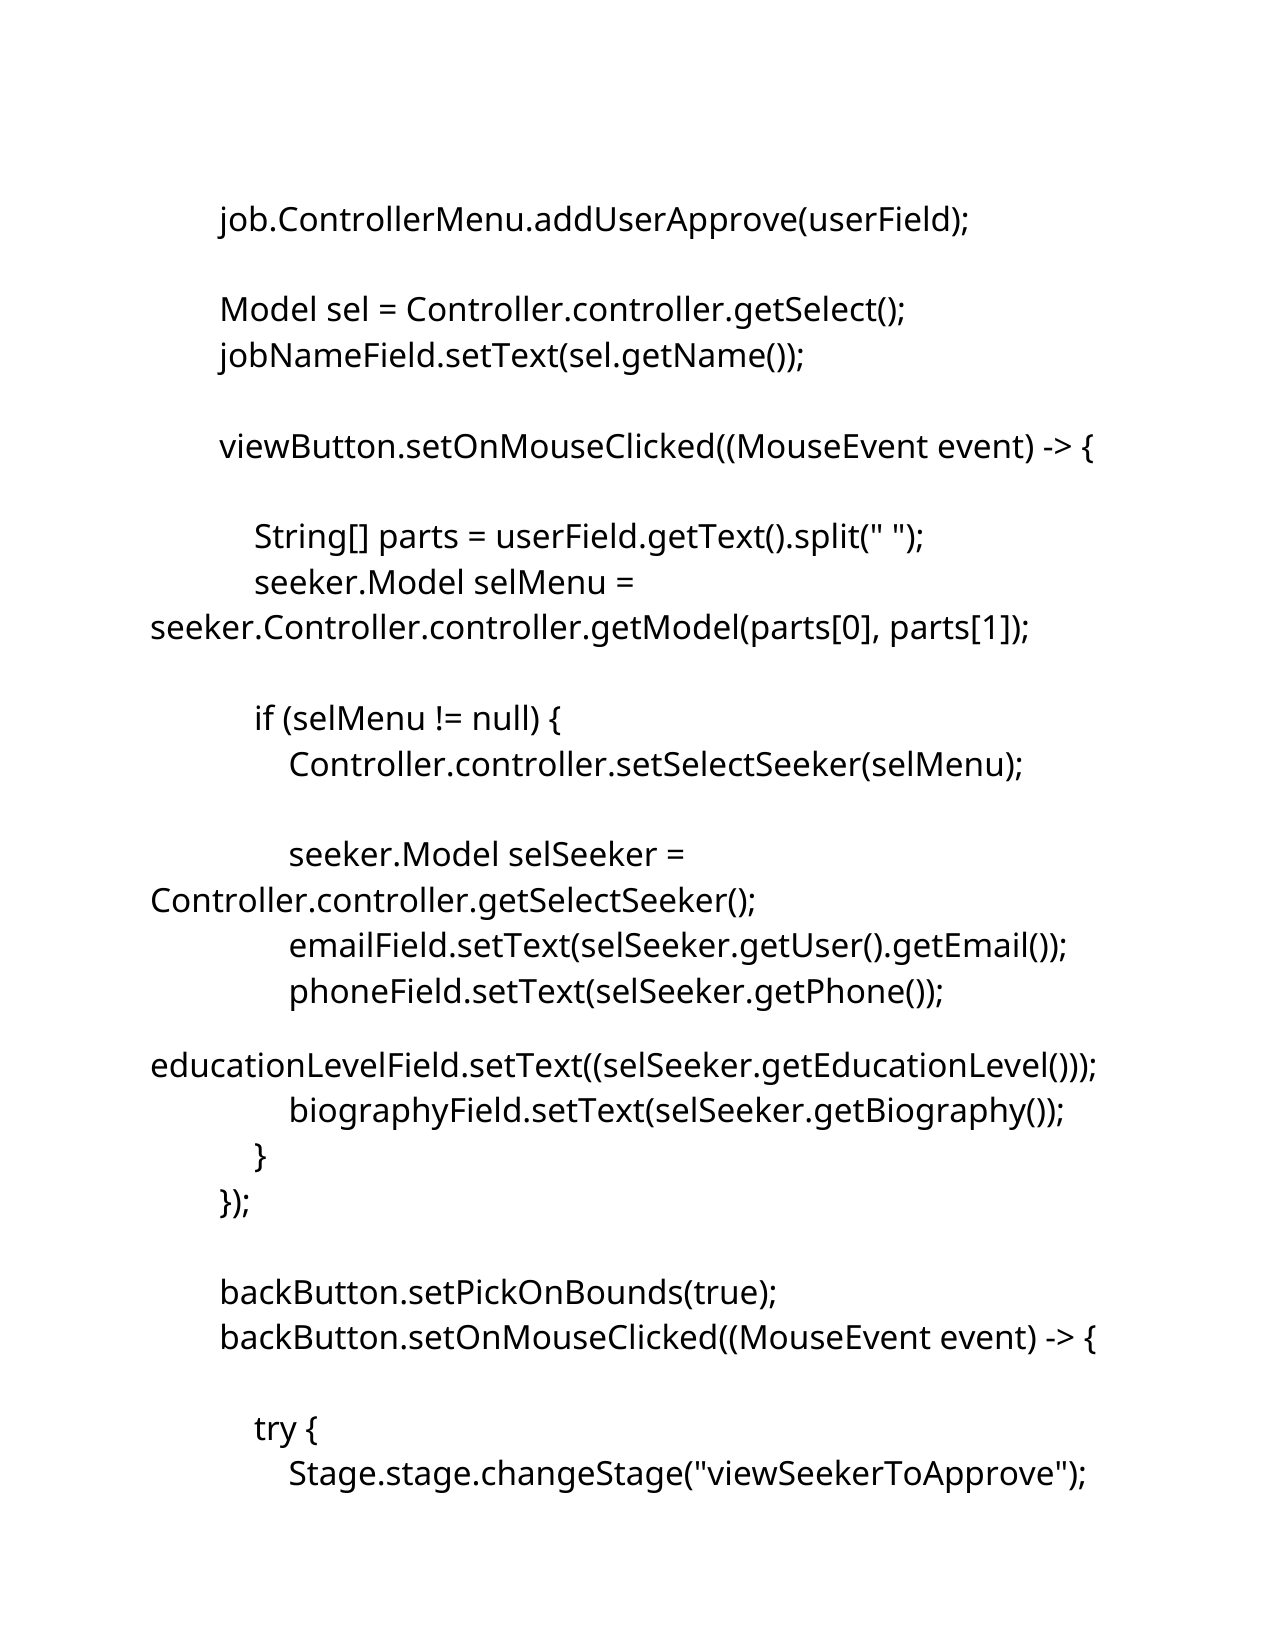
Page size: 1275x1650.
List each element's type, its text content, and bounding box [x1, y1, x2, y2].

text seeker.Model selSeeker = Controller.controller.getSelectSeeker(); [150, 831, 1125, 922]
text job.ControllerMenu.addUserApprove(userField); [150, 195, 1125, 241]
text try { [150, 1405, 1125, 1450]
text jobNameField.setText(sel.getName()); [150, 332, 1125, 377]
text Model sel = Controller.controller.getSelect(); [150, 286, 1125, 332]
text String[] parts = userField.getText().split(" "); [150, 513, 1125, 559]
text Controller.controller.setSelectSeeker(selMenu); [150, 740, 1125, 786]
text biographyField.setText(selSeeker.getBiography()); [150, 1087, 1125, 1132]
text educationLevelField.setText((selSeeker.getEducationLevel())); [150, 1013, 1125, 1087]
text backButton.setOnMouseClicked((MouseEvent event) -> { [150, 1314, 1125, 1359]
text }); [150, 1178, 1125, 1223]
text Stage.stage.changeStage("viewSeekerToApprove"); [150, 1450, 1125, 1496]
text phoneField.setText(selSeeker.getPhone()); [150, 967, 1125, 1013]
text emailField.setText(selSeeker.getUser().getEmail()); [150, 922, 1125, 967]
text } [150, 1132, 1125, 1178]
text backButton.setPickOnBounds(true); [150, 1268, 1125, 1314]
text if (selMenu != null) { [150, 695, 1125, 740]
text seeker.Model selMenu = seeker.Controller.controller.getModel(parts[0], parts[1]); [150, 559, 1125, 649]
text viewButton.setOnMouseClicked((MouseEvent event) -> { [150, 422, 1125, 468]
